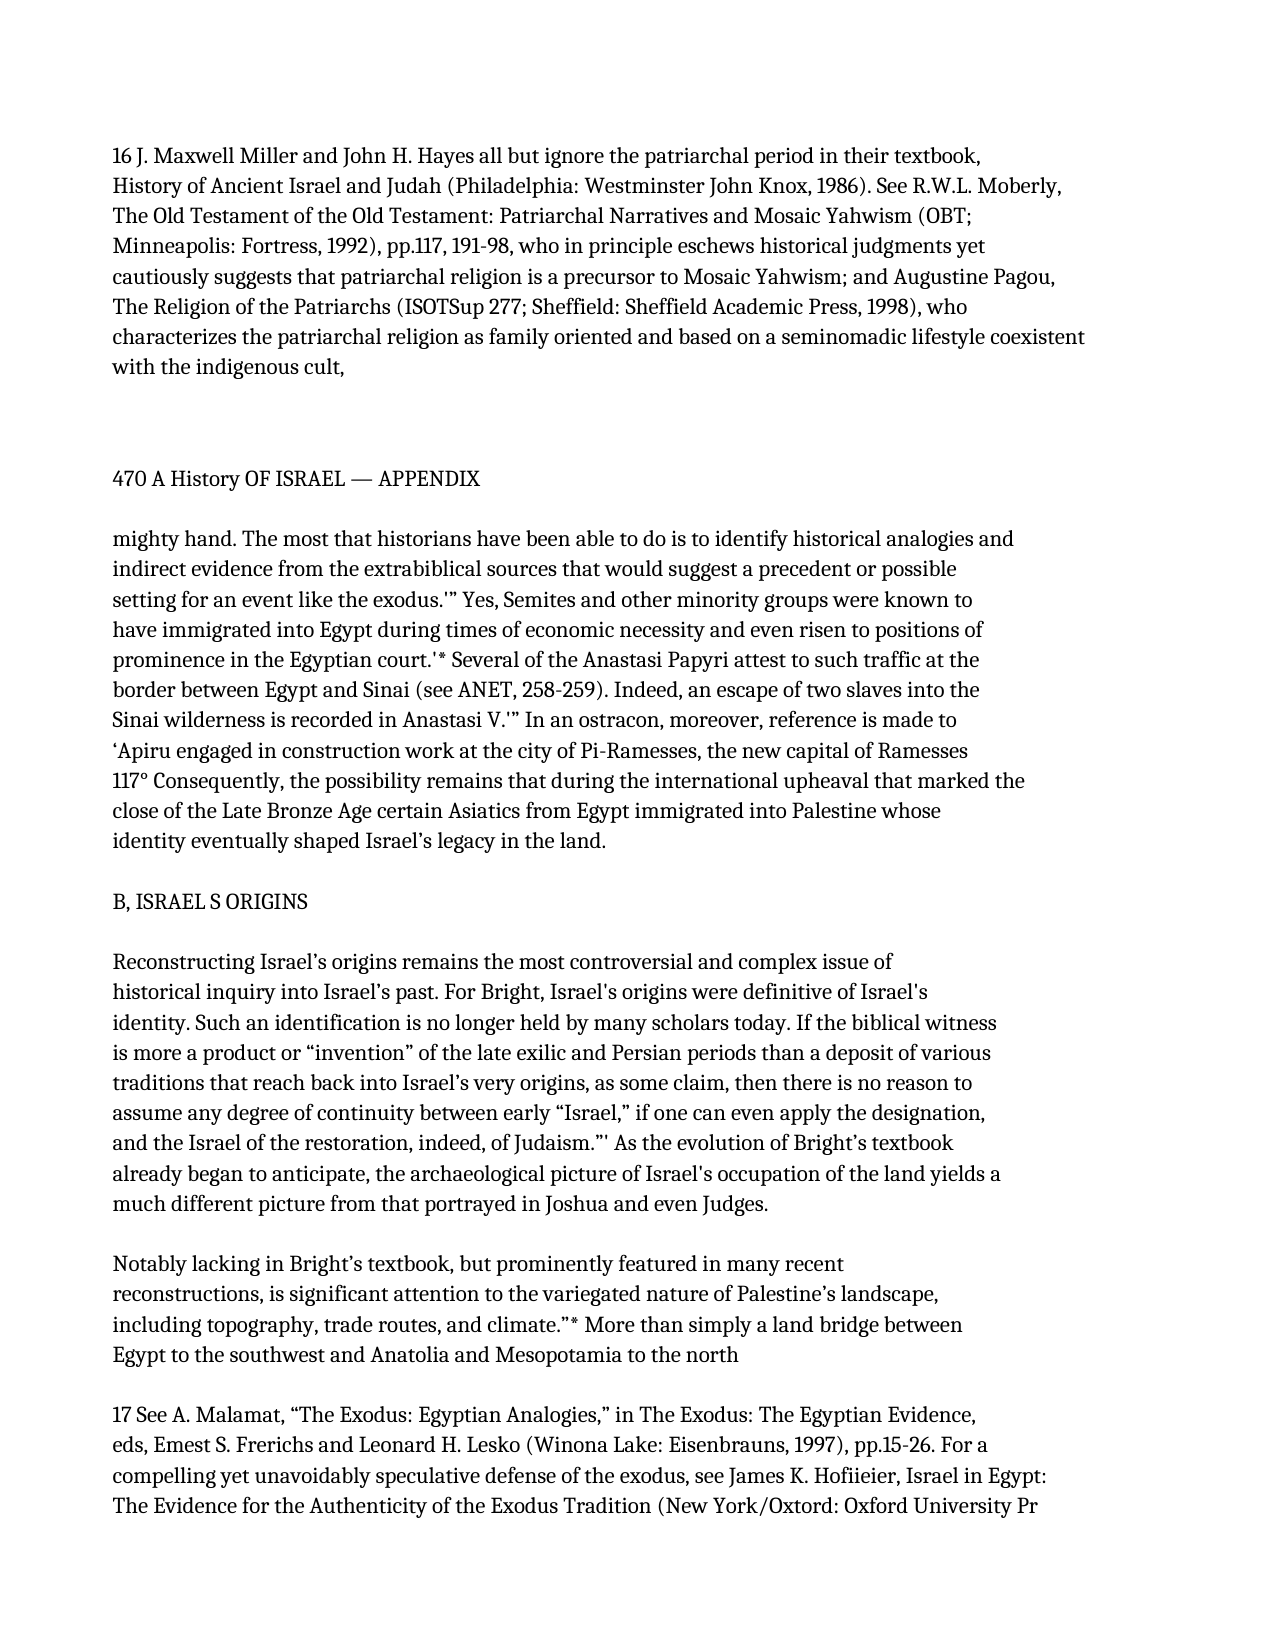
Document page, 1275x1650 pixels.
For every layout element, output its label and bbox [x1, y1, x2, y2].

text [112, 466, 1162, 1519]
text [112, 112, 1162, 441]
